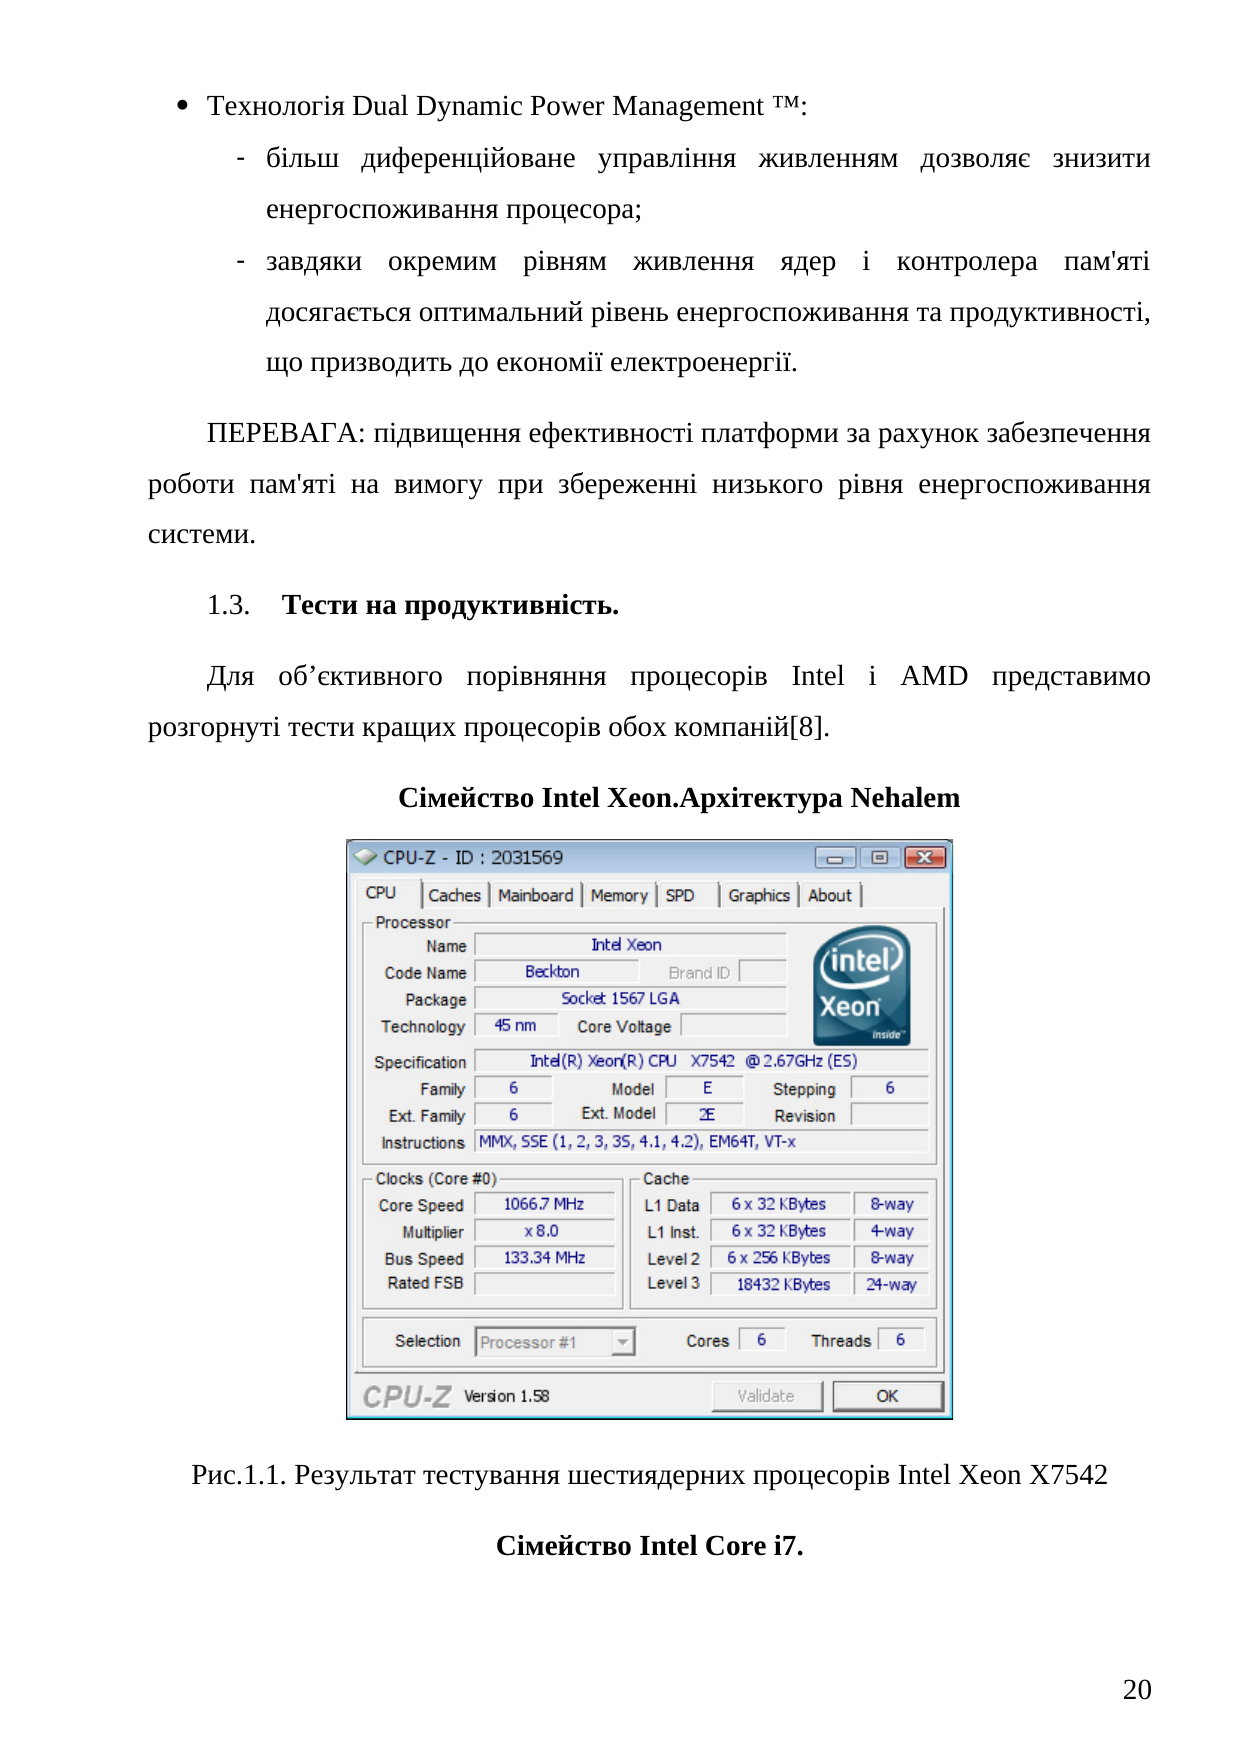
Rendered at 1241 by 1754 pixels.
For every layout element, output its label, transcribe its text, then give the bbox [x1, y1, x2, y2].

text ПЕРЕВАГА: підвищення ефективності платформи за рахунок забезпечення роботи пам'яті на вимогу при збереженні низького рівня енергоспоживання системи. [148, 416, 1152, 550]
list більш диференційоване управління живленням дозволяє знизити енергоспоживання процесора; [236, 139, 1152, 225]
text Сімейство Intel Xeon.Архітектура Nehalem [148, 780, 1152, 813]
picture [346, 839, 954, 1420]
list завдяки окремим рівням живлення ядер і контролера пам'яті досягається оптимальний рівень енергоспоживання та продуктивності, що призводить до економії електроенергії. [236, 242, 1152, 378]
subtitle Тести на продуктивність. [207, 587, 1152, 621]
list Технологія Dual Dynamic Power Management ™: [177, 88, 1152, 122]
text Сімейство Intel Core i7. [148, 1528, 1152, 1562]
text Рис.1.1. Результат тестування шестиядерних процесорів Intel Xeon X7542 [148, 1457, 1152, 1491]
text Для об’єктивного порівняння процесорів Intel і AMD представимо розгорнуті тести кращих процесорів обох компаній[8]. [148, 658, 1152, 742]
